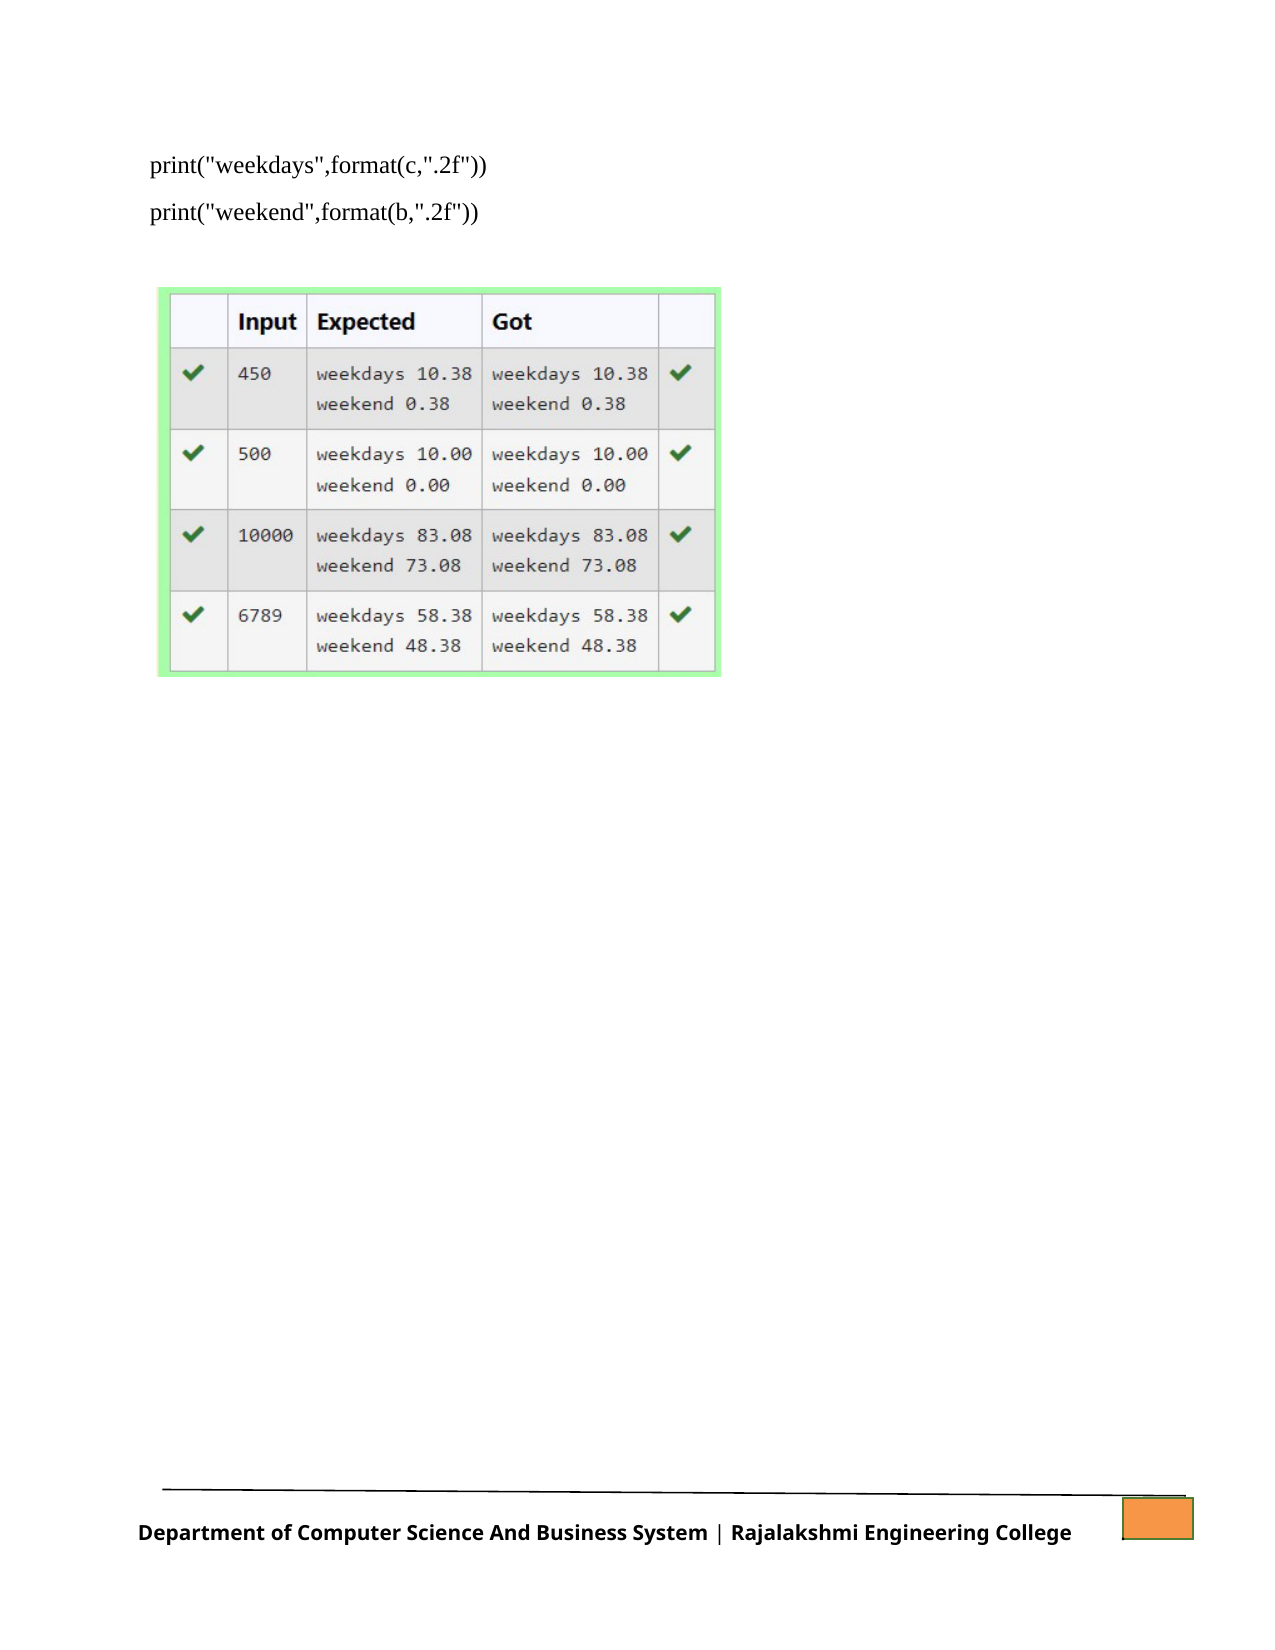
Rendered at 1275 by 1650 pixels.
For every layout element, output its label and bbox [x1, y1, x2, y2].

text [148, 150, 487, 226]
picture [156, 287, 722, 677]
